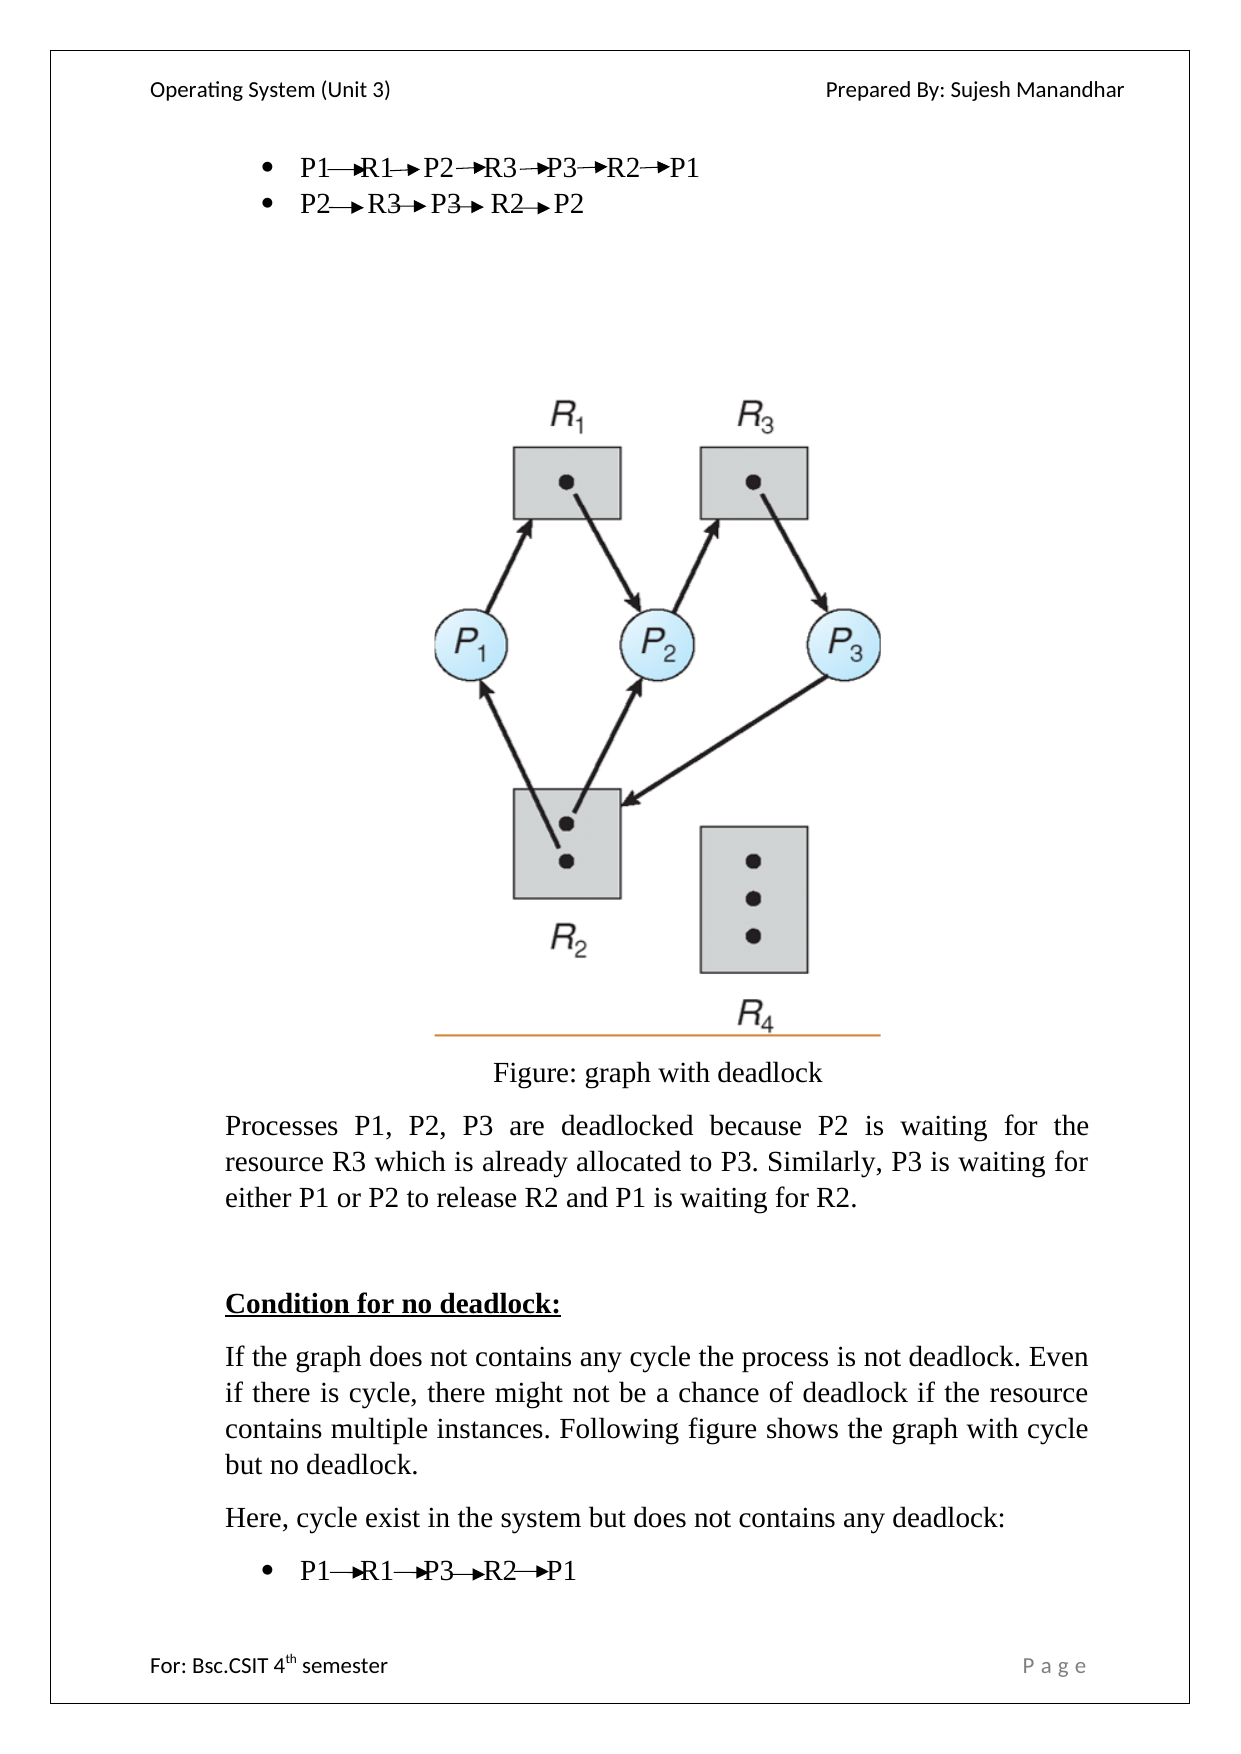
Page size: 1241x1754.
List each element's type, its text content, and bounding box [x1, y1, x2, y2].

text If the graph does not contains any cycle the process is not deadlock. Even if there is cycle, there might not be a chance of deadlock if the resource contains multiple instances. Following figure shows the graph with cycle but no deadlock. [225, 1339, 1090, 1481]
list P1 R1 P3 R2 P1 [262, 1553, 1090, 1586]
text Here, cycle exist in the system but does not contains any deadlock: [225, 1500, 1090, 1533]
text Condition for no deadlock: [225, 1286, 1090, 1319]
picture [434, 397, 881, 1037]
list P2 R3 P3 R2 P2 [262, 186, 1090, 220]
text Figure: graph with deadlock [225, 1055, 1090, 1089]
list P1 R1 P2 R3 P3 R2 P1 [262, 150, 1090, 184]
text Processes P1, P2, P3 are deadlocked because P2 is waiting for the resource R3 which is already allocated to P3. Similarly, P3 is waiting for either P1 or P2 to release R2 and P1 is waiting for R2. [225, 1108, 1090, 1214]
